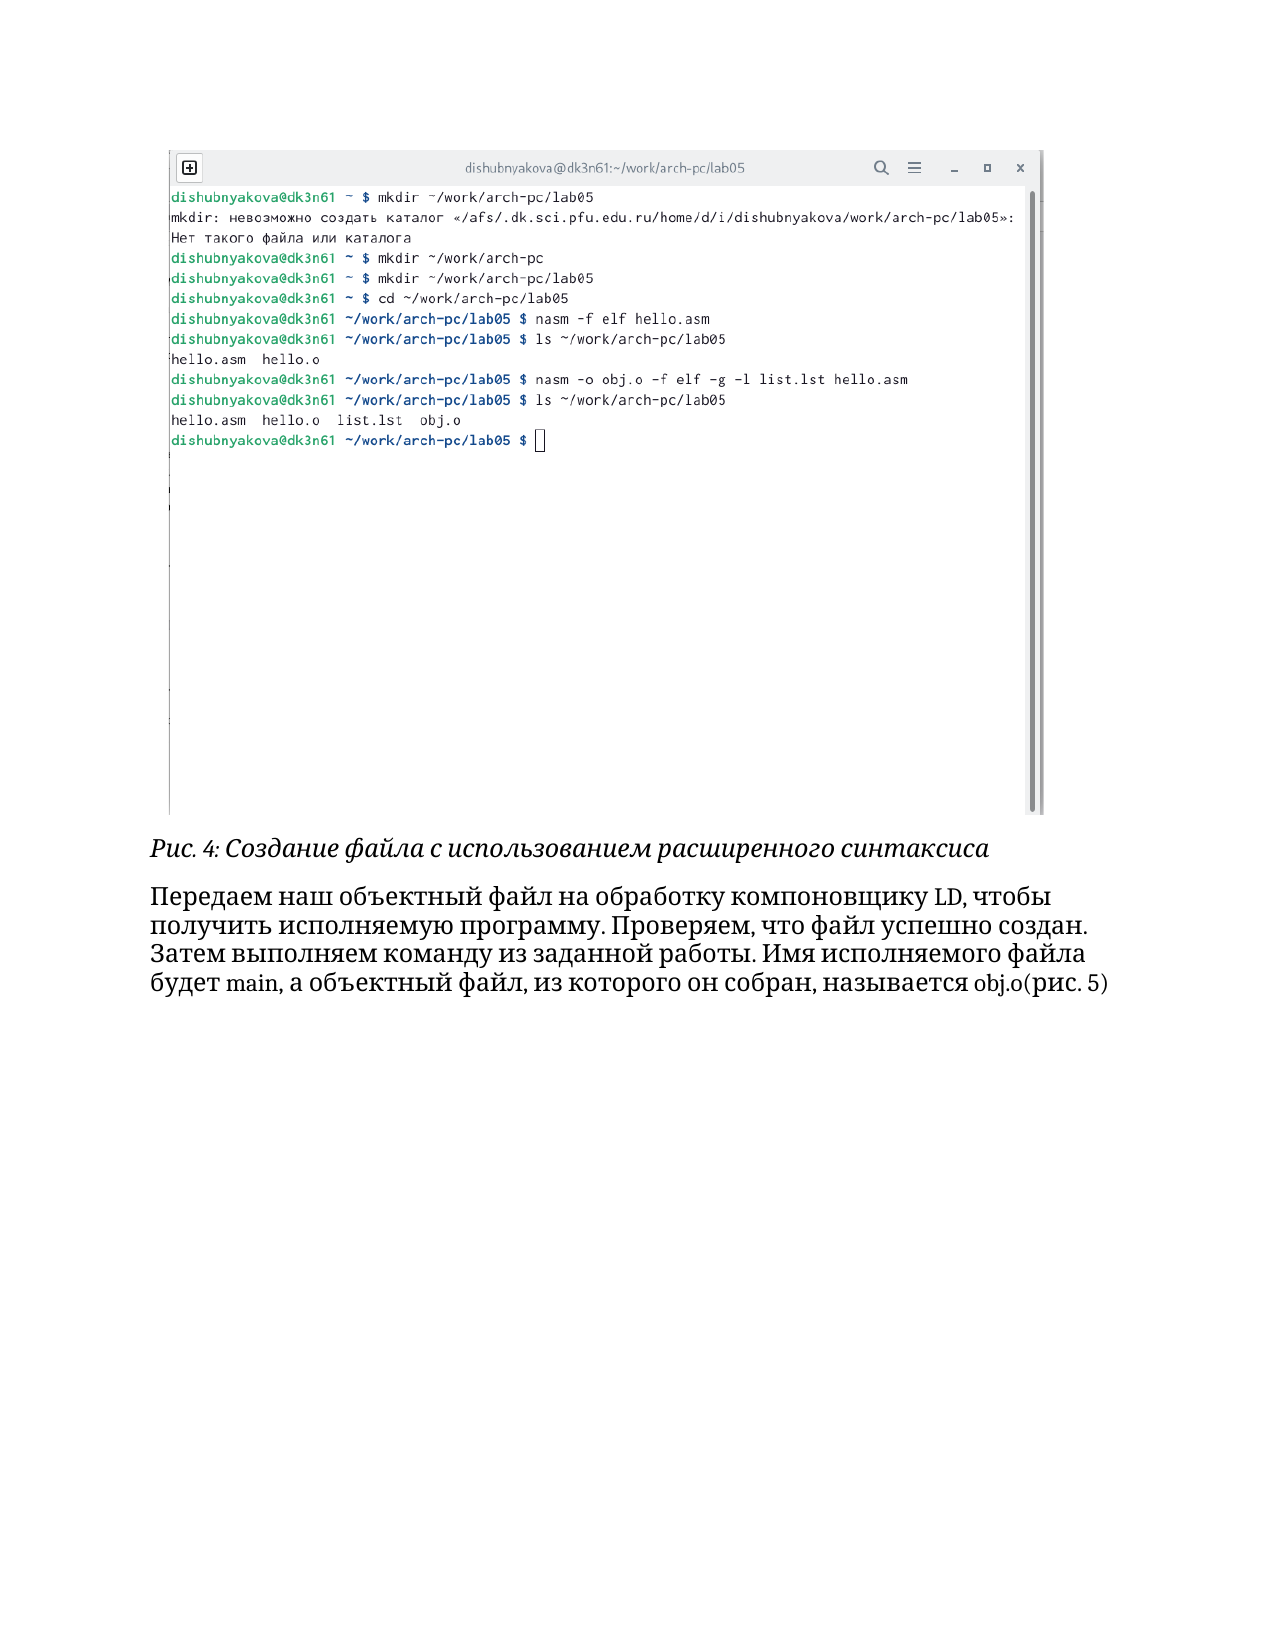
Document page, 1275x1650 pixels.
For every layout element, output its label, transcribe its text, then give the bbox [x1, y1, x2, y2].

text Передаем наш объектный файл на обработку компоновщику LD, чтобы получить исполняемую программу. Проверяем, что файл успешно создан. Затем выполняем команду из заданной работы. Имя исполняемого файла будет main, а объектный файл, из которого он собран, называется obj.o(рис. 5) [150, 883, 1125, 998]
text Рис. 4: Создание файла с использованием расширенного синтаксиса [150, 835, 1125, 864]
picture [168, 150, 1044, 815]
